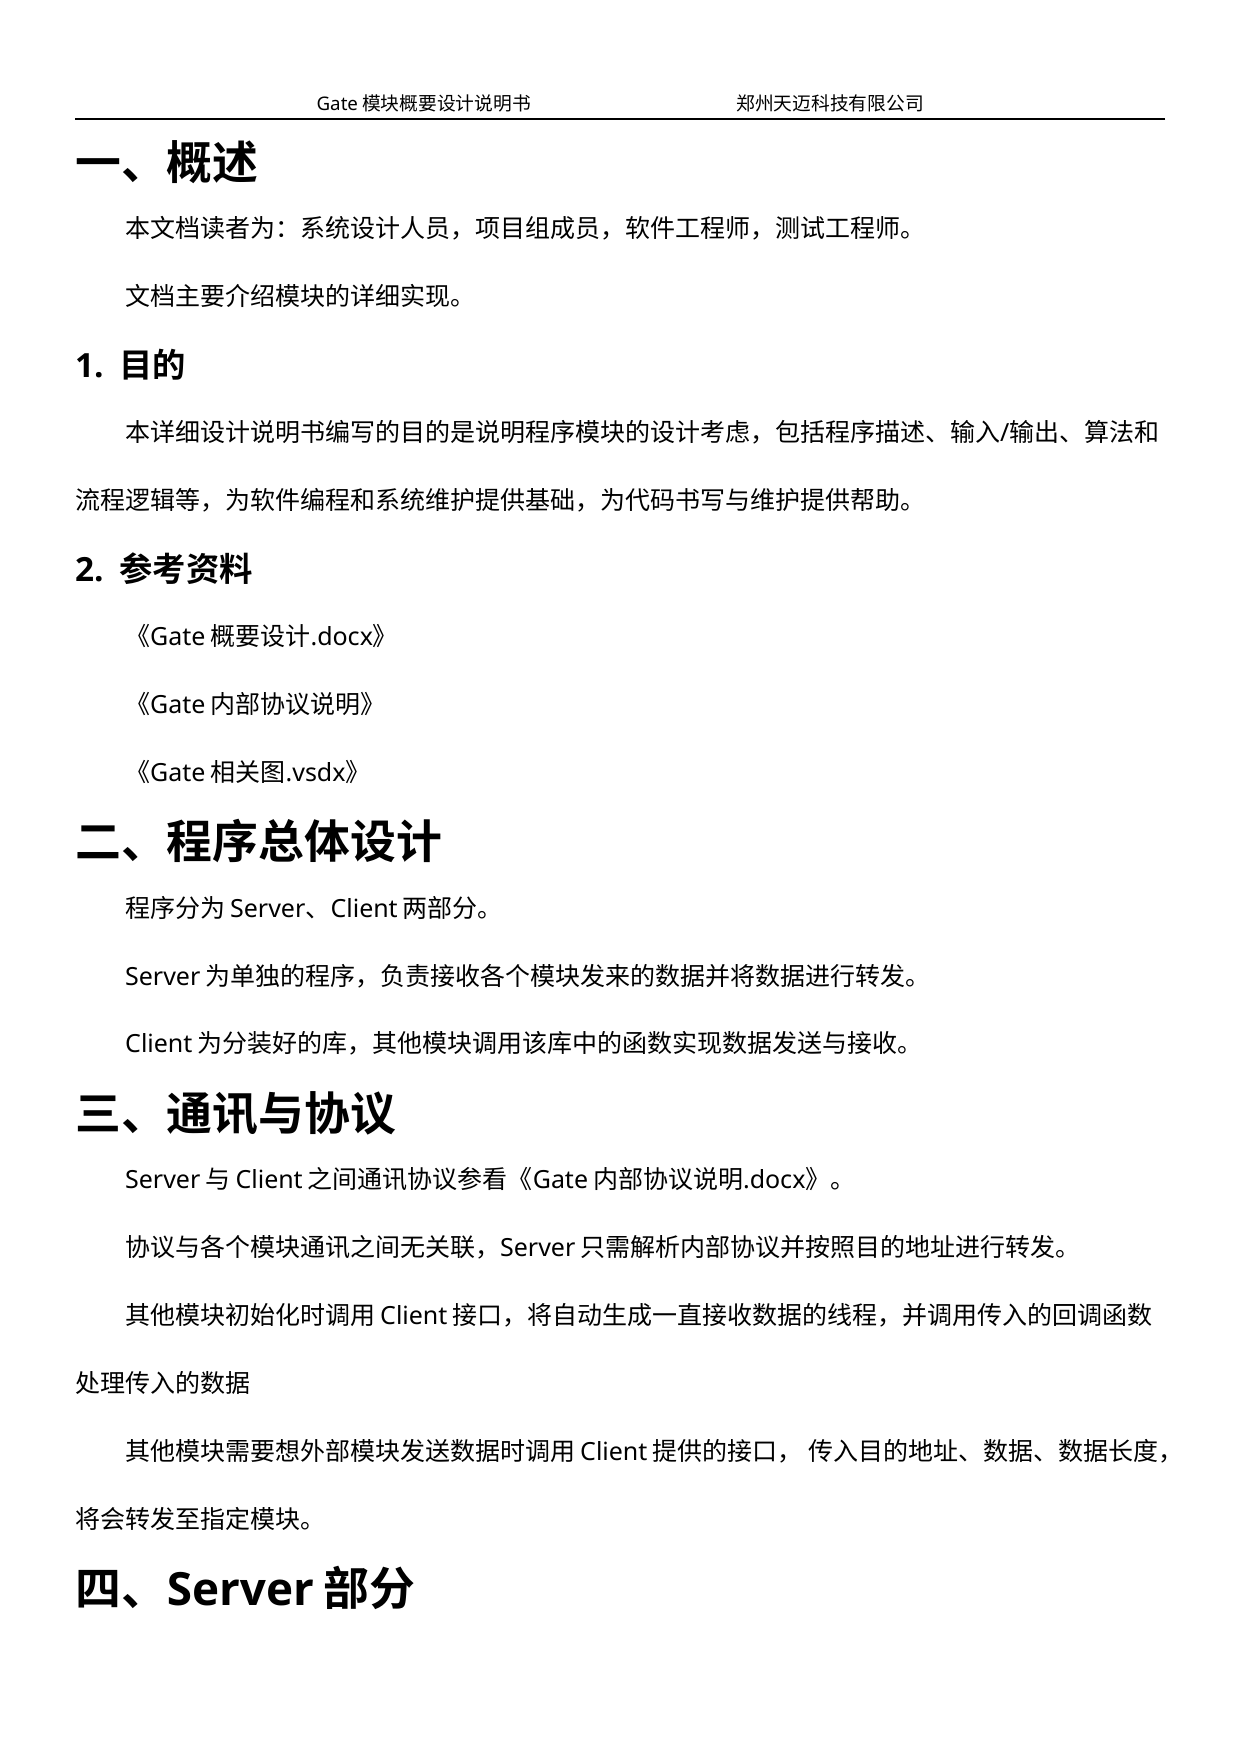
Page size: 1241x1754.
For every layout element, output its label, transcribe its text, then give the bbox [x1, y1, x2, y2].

text Client为分装好的库，其他模块调用该库中的函数实现数据发送与接收。 [75, 1008, 1165, 1076]
text 文档主要介绍模块的详细实现。 [75, 261, 1165, 329]
subtitle Server部分 [75, 1551, 1165, 1619]
text 程序分为Server、Client两部分。 [75, 872, 1165, 940]
subtitle 目的 [75, 329, 1165, 397]
text Server与Client之间通讯协议参看《Gate内部协议说明.docx》。 [75, 1144, 1165, 1212]
text 本文档读者为：系统设计人员，项目组成员，软件工程师，测试工程师。 [75, 193, 1165, 261]
text 其他模块初始化时调用Client接口，将自动生成一直接收数据的线程，并调用传入的回调函数处理传入的数据 [75, 1280, 1165, 1416]
text 本详细设计说明书编写的目的是说明程序模块的设计考虑，包括程序描述、输入/输出、算法和流程逻辑等，为软件编程和系统维护提供基础，为代码书写与维护提供帮助。 [75, 397, 1165, 533]
subtitle 参考资料 [75, 533, 1165, 601]
subtitle 通讯与协议 [75, 1076, 1165, 1144]
text Server为单独的程序，负责接收各个模块发来的数据并将数据进行转发。 [75, 940, 1165, 1008]
subtitle 概述 [75, 125, 1165, 193]
text 《Gate内部协议说明》 [75, 668, 1165, 736]
text 协议与各个模块通讯之间无关联，Server只需解析内部协议并按照目的地址进行转发。 [75, 1212, 1165, 1280]
text 《Gate概要设计.docx》 [75, 601, 1165, 668]
subtitle 程序总体设计 [75, 804, 1165, 872]
text 其他模块需要想外部模块发送数据时调用Client提供的接口， 传入目的地址、数据、数据长度，将会转发至指定模块。 [75, 1416, 1165, 1551]
text 《Gate相关图.vsdx》 [75, 736, 1165, 804]
